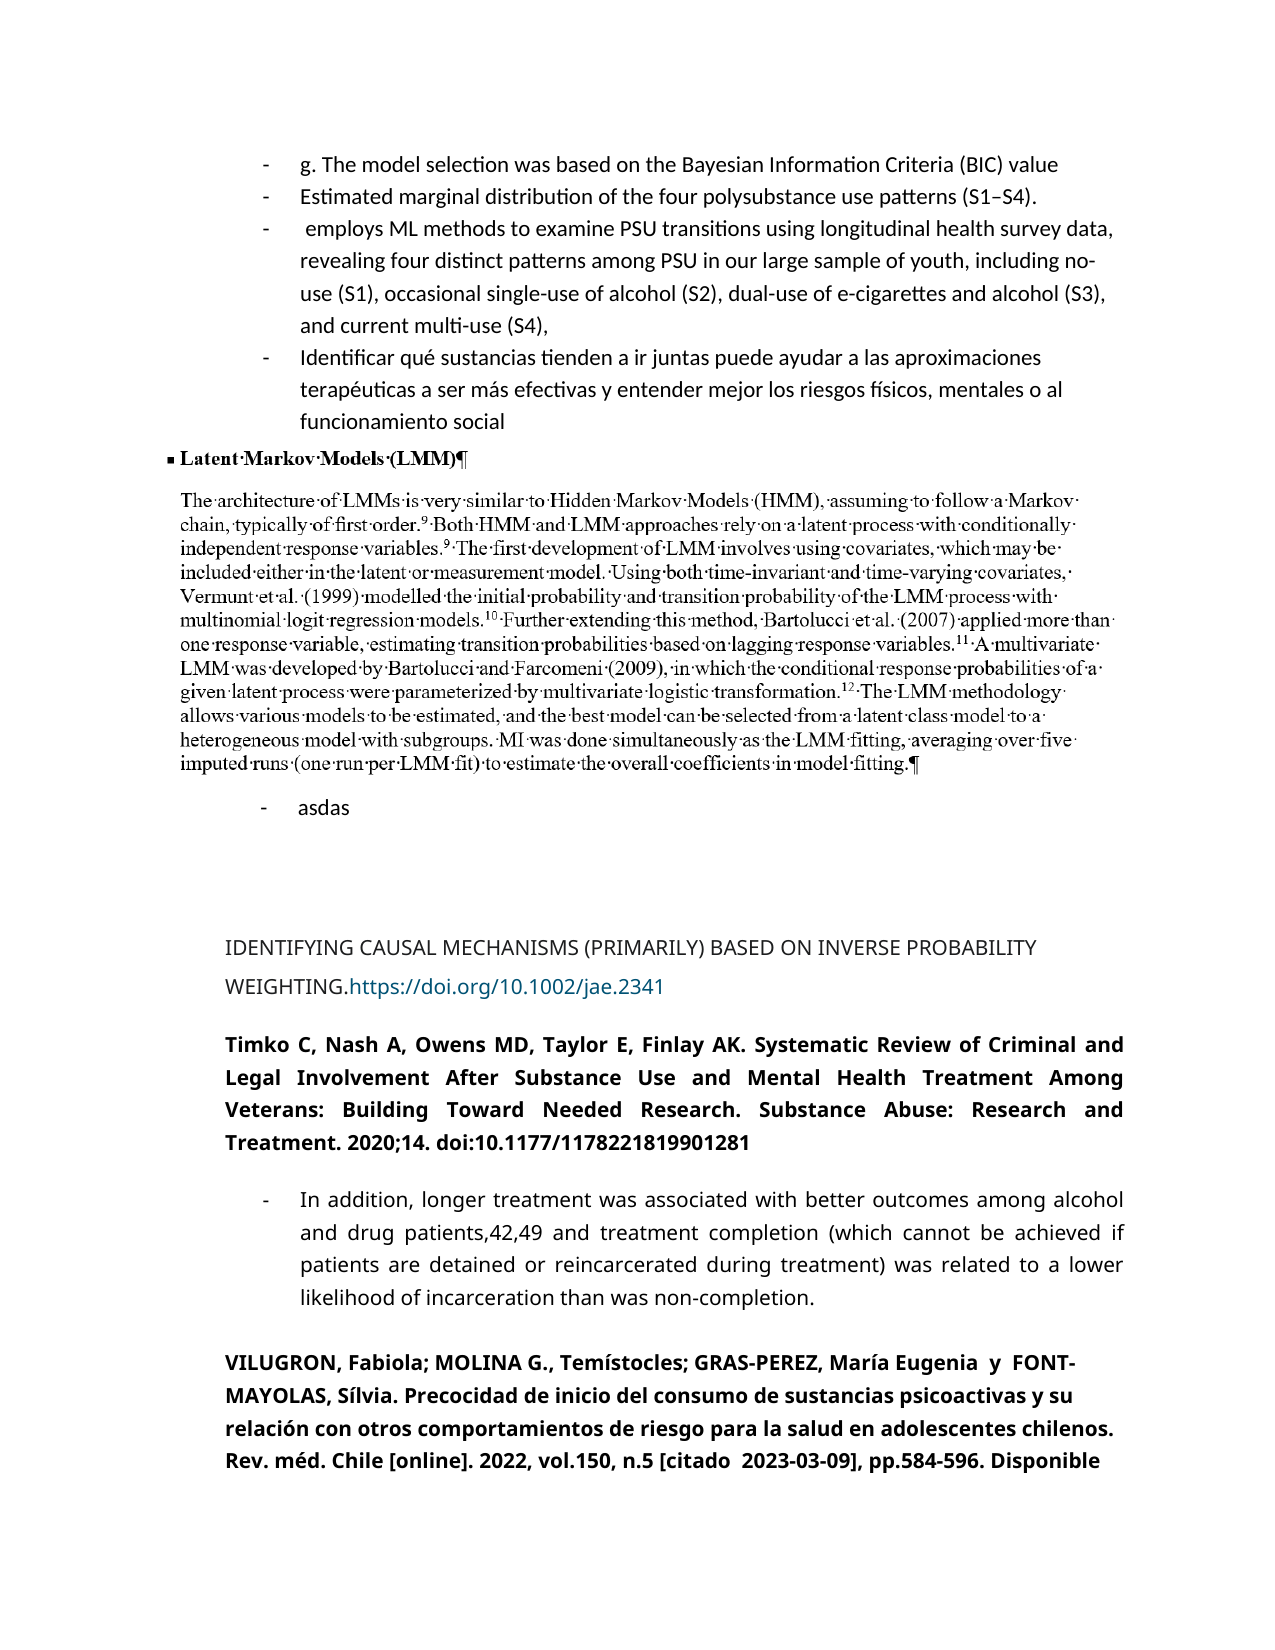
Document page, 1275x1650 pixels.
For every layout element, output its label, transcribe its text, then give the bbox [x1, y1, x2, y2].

list employs ML methods to examine PSU transitions using longitudinal health survey data, revealing four distinct patterns among PSU in our large sample of youth, including no-use (S1), occasional single-use of alcohol (S2), dual-use of e-cigarettes and alcohol (S3), and current multi-use (S4), [262, 214, 1125, 339]
text Timko C, Nash A, Owens MD, Taylor E, Finlay AK. Systematic Review of Criminal and Legal Involvement After Substance Use and Mental Health Treatment Among Veterans: Building Toward Needed Research. Substance Abuse: Research and Treatment. 2020;14. doi:10.1177/1178221819901281 [225, 1030, 1125, 1156]
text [225, 1348, 1125, 1475]
list In addition, longer treatment was associated with better outcomes among alcohol and drug patients,42,49 and treatment completion (which cannot be achieved if patients are detained or reincarcerated during treatment) was related to a lower likelihood of incarceration than was non-completion. [262, 1185, 1125, 1312]
list Identificar qué sustancias tienden a ir juntas puede ayudar a las aproximaciones terapéuticas a ser más efectivas y entender mejor los riesgos físicos, mentales o al funcionamiento social [262, 343, 1125, 436]
list Estimated marginal distribution of the four polysubstance use patterns (S1–S4). [262, 182, 1125, 210]
list asdas [260, 793, 1125, 821]
list g. The model selection was based on the Bayesian Information Criteria (BIC) value [262, 150, 1125, 178]
subtitle IDENTIFYING CAUSAL MECHANISMS (PRIMARILY) BASED ON INVERSE PROBABILITY WEIGHTING.https://doi.org/10.1002/jae.2341 [225, 907, 1125, 1001]
picture [150, 439, 1127, 789]
